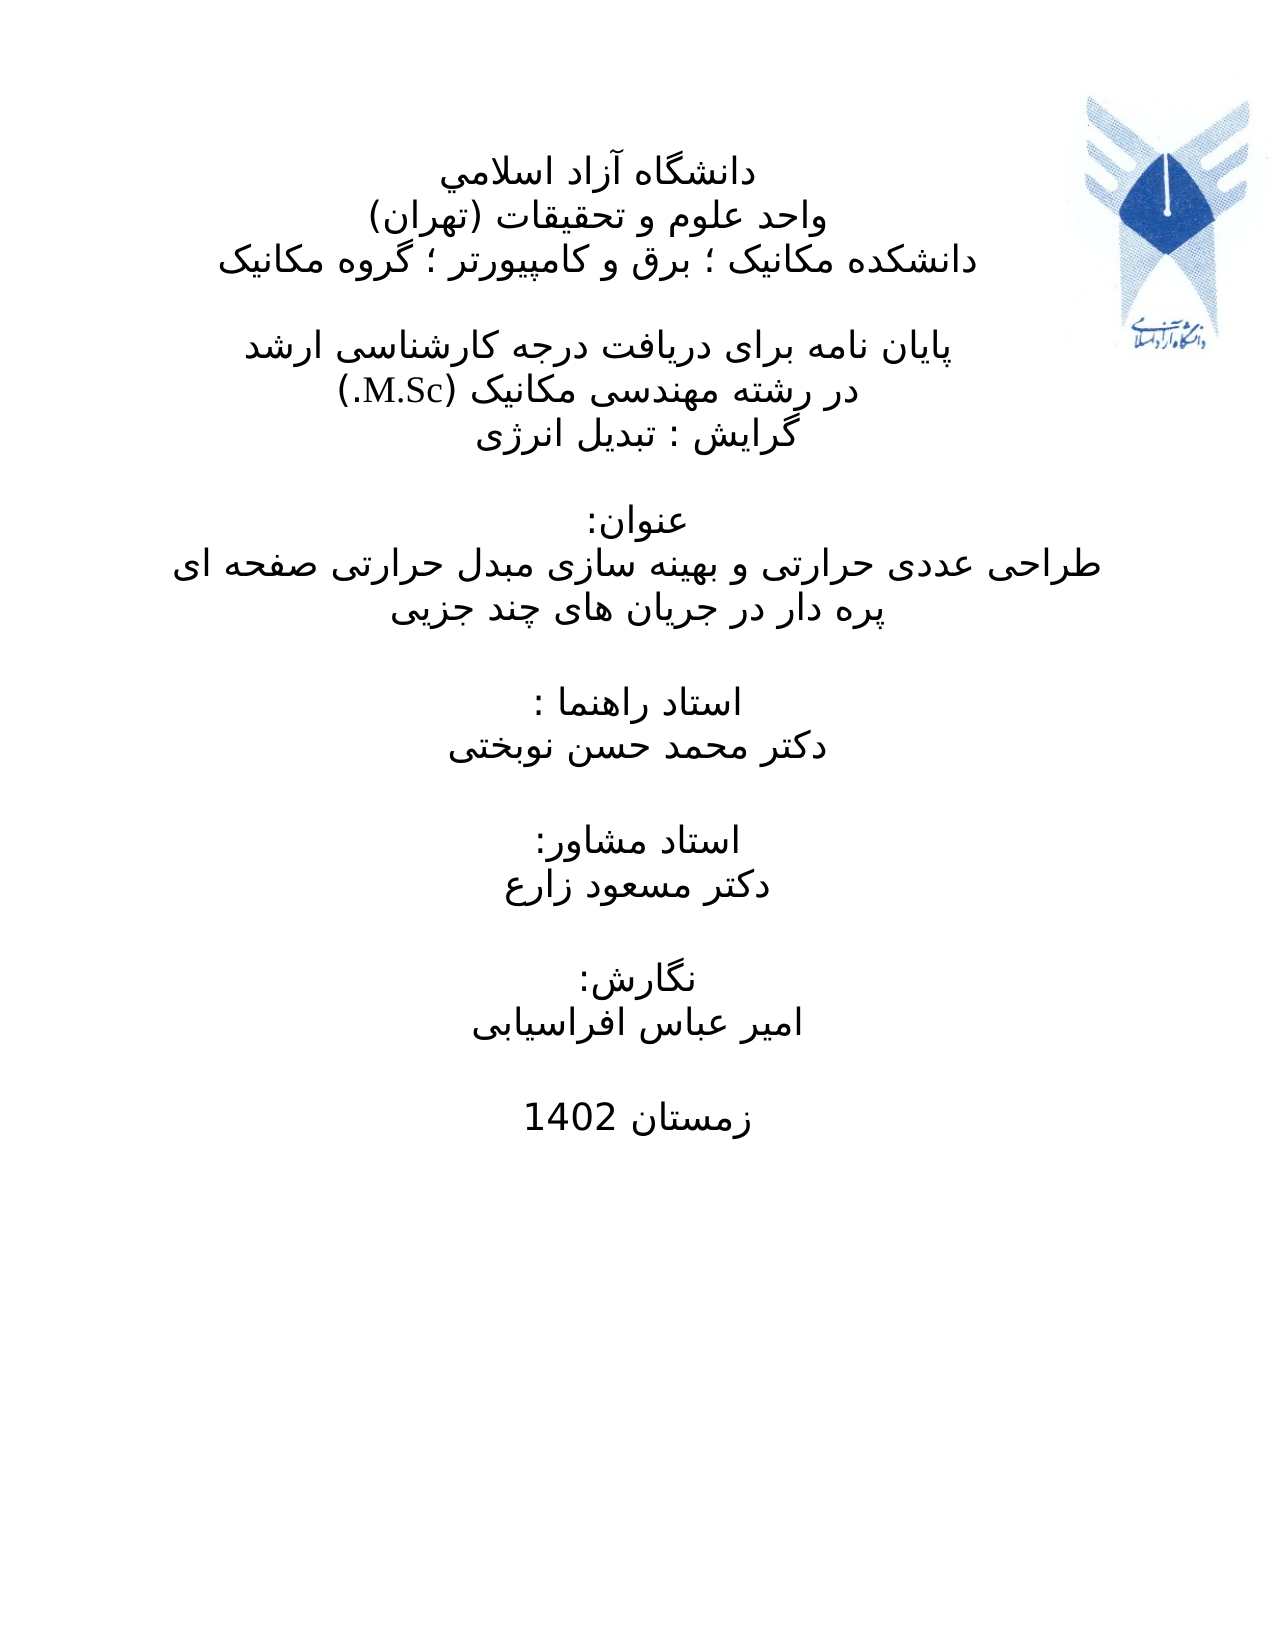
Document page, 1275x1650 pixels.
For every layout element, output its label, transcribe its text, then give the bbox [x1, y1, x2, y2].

text عنوان: [150, 498, 1125, 542]
text دکتر مسعود زارع [150, 862, 1125, 906]
text نگارش: [150, 957, 1125, 1001]
text استاد مشاور: [150, 819, 1125, 862]
text در رشته مهندسی مکانیک (M.Sc.) [150, 368, 1125, 412]
text زمستان 1402 [150, 1095, 1125, 1139]
text گرایش : تبدیل انرژی [150, 412, 1125, 455]
text واحد علوم و تحقيقات (تهران) [150, 194, 1062, 237]
text دکتر محمد حسن نوبختی [150, 724, 1125, 768]
text امیر عباس افراسیابی [150, 1001, 1125, 1044]
text استاد راهنما : [150, 680, 1125, 724]
text طراحی عددی حرارتی و بهینه سازی مبدل حرارتی صفحه ای پره دار در جریان های چند جزیی [150, 542, 1125, 629]
text پایان نامه برای دریافت درجه کارشناسی ارشد [150, 324, 1062, 368]
text دانشکده مکانیک ؛ برق و کامپیورتر ؛ گروه مکانیک [150, 237, 1062, 281]
title دانشگاه آزاد اسلامي [150, 150, 1062, 194]
picture [1062, 75, 1271, 371]
